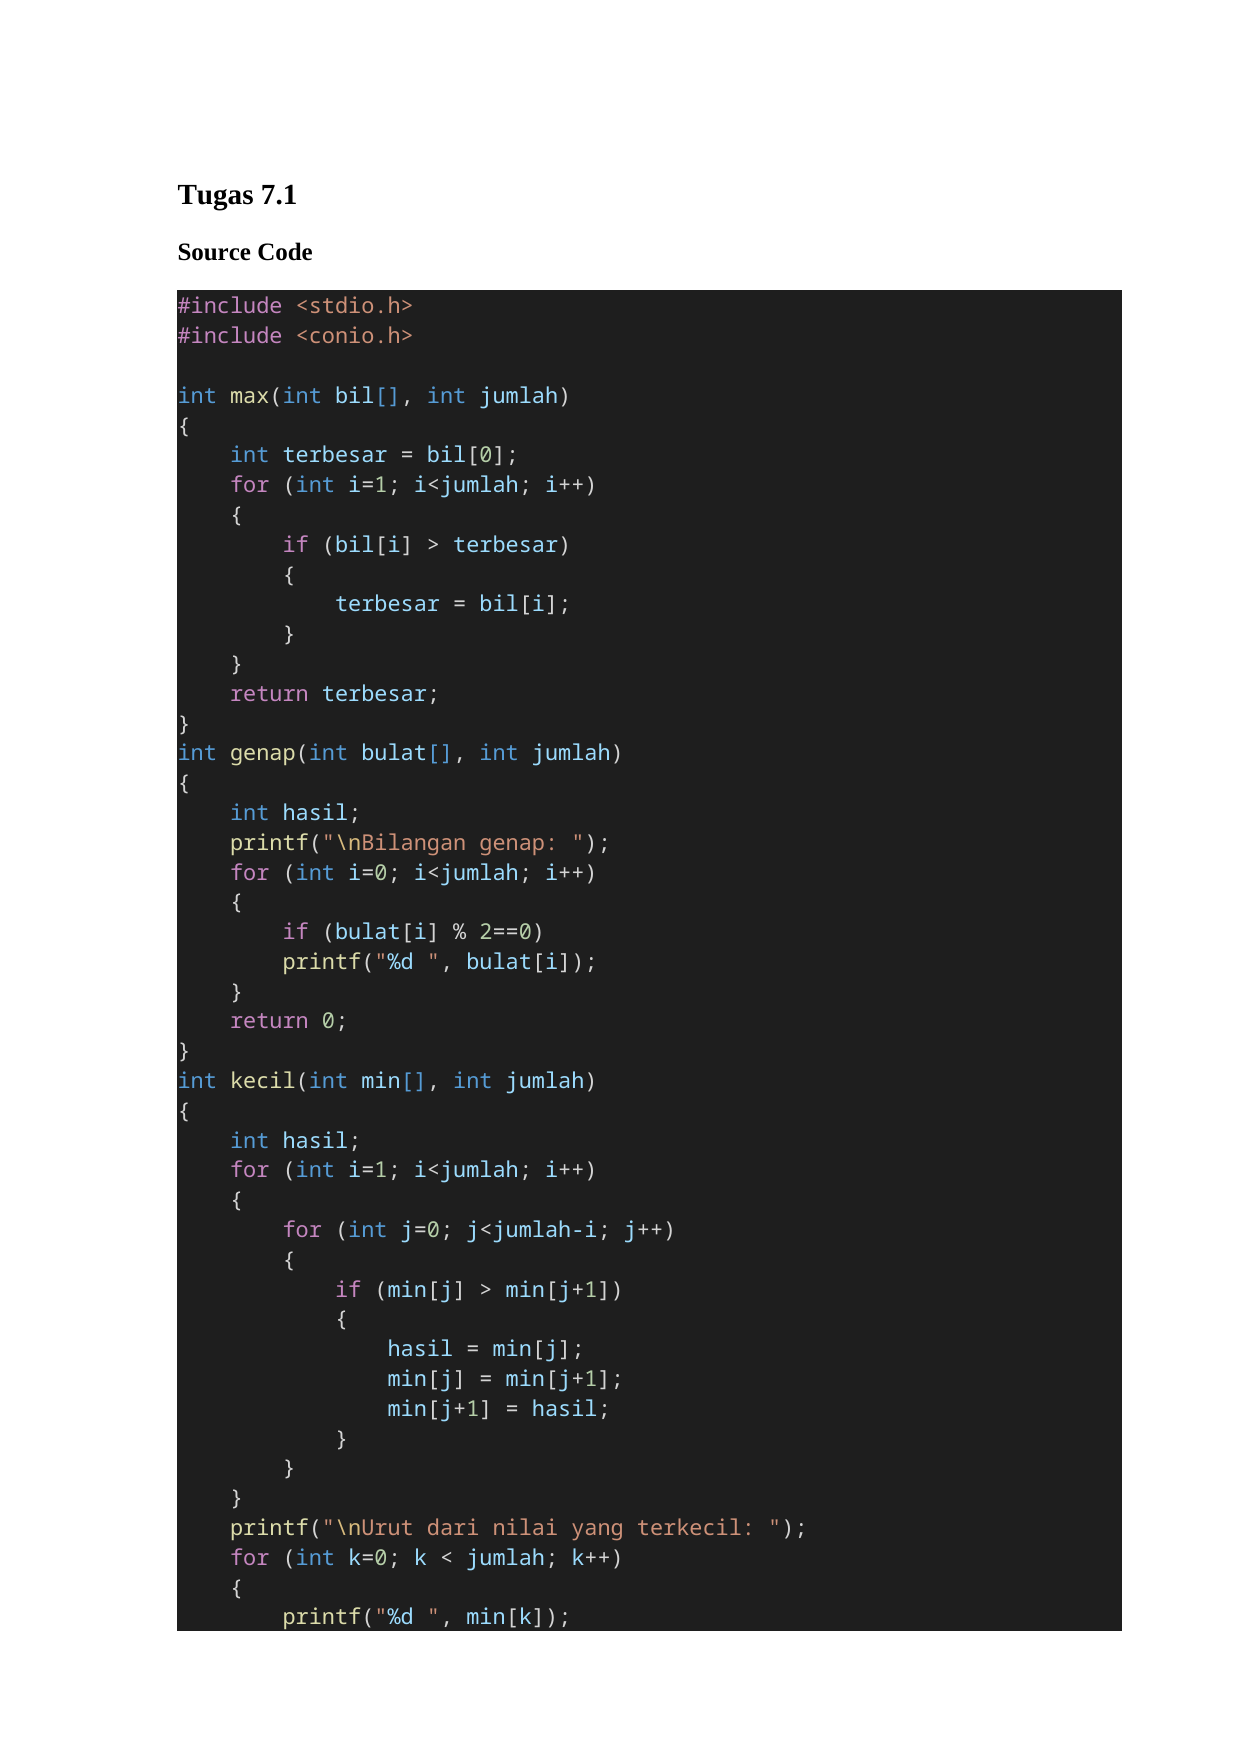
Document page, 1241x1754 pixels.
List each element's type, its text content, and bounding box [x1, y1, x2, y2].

text terbesar = bil[i]; [177, 588, 1122, 618]
text { [177, 1303, 1122, 1333]
text { [177, 886, 1122, 916]
text } [177, 648, 1122, 678]
text hasil = min[j]; [177, 1333, 1122, 1363]
text printf("\nBilangan genap: "); [177, 827, 1122, 856]
text Source Code [177, 237, 1122, 265]
text printf("\nUrut dari nilai yang terkecil: "); [177, 1512, 1122, 1542]
text for (int i=1; i<jumlah; i++) [177, 469, 1122, 499]
text { [177, 767, 1122, 797]
text if (bil[i] > terbesar) [177, 529, 1122, 558]
text min[j] = min[j+1]; [177, 1363, 1122, 1393]
text for (int i=1; i<jumlah; i++) [177, 1154, 1122, 1184]
text printf("%d ", bulat[i]); [177, 946, 1122, 976]
text return terbesar; [177, 678, 1122, 707]
text } [177, 1035, 1122, 1065]
text if (min[j] > min[j+1]) [177, 1273, 1122, 1303]
text { [177, 558, 1122, 588]
text if (bulat[i] % 2==0) [177, 916, 1122, 946]
text { [177, 1571, 1122, 1601]
text int genap(int bulat[], int jumlah) [177, 737, 1122, 767]
text { [177, 1095, 1122, 1124]
text for (int j=0; j<jumlah-i; j++) [177, 1214, 1122, 1244]
text { [177, 1244, 1122, 1273]
text int max(int bil[], int jumlah) [177, 380, 1122, 409]
text Tugas 7.1 [177, 177, 1122, 211]
text int hasil; [177, 797, 1122, 827]
text #include <stdio.h> [177, 290, 1122, 320]
text int kecil(int min[], int jumlah) [177, 1065, 1122, 1095]
text min[j+1] = hasil; [177, 1393, 1122, 1422]
text { [177, 499, 1122, 529]
text { [177, 1184, 1122, 1214]
text } [177, 1422, 1122, 1452]
text } [177, 618, 1122, 648]
text } [177, 707, 1122, 737]
text for (int i=0; i<jumlah; i++) [177, 856, 1122, 886]
text return 0; [177, 1005, 1122, 1035]
text printf("%d ", min[k]); [177, 1601, 1122, 1631]
text } [177, 1452, 1122, 1482]
text #include <conio.h> [177, 320, 1122, 350]
text for (int k=0; k < jumlah; k++) [177, 1542, 1122, 1571]
text int terbesar = bil[0]; [177, 439, 1122, 469]
text int hasil; [177, 1124, 1122, 1154]
text } [177, 1482, 1122, 1512]
text } [177, 976, 1122, 1005]
text { [177, 409, 1122, 439]
